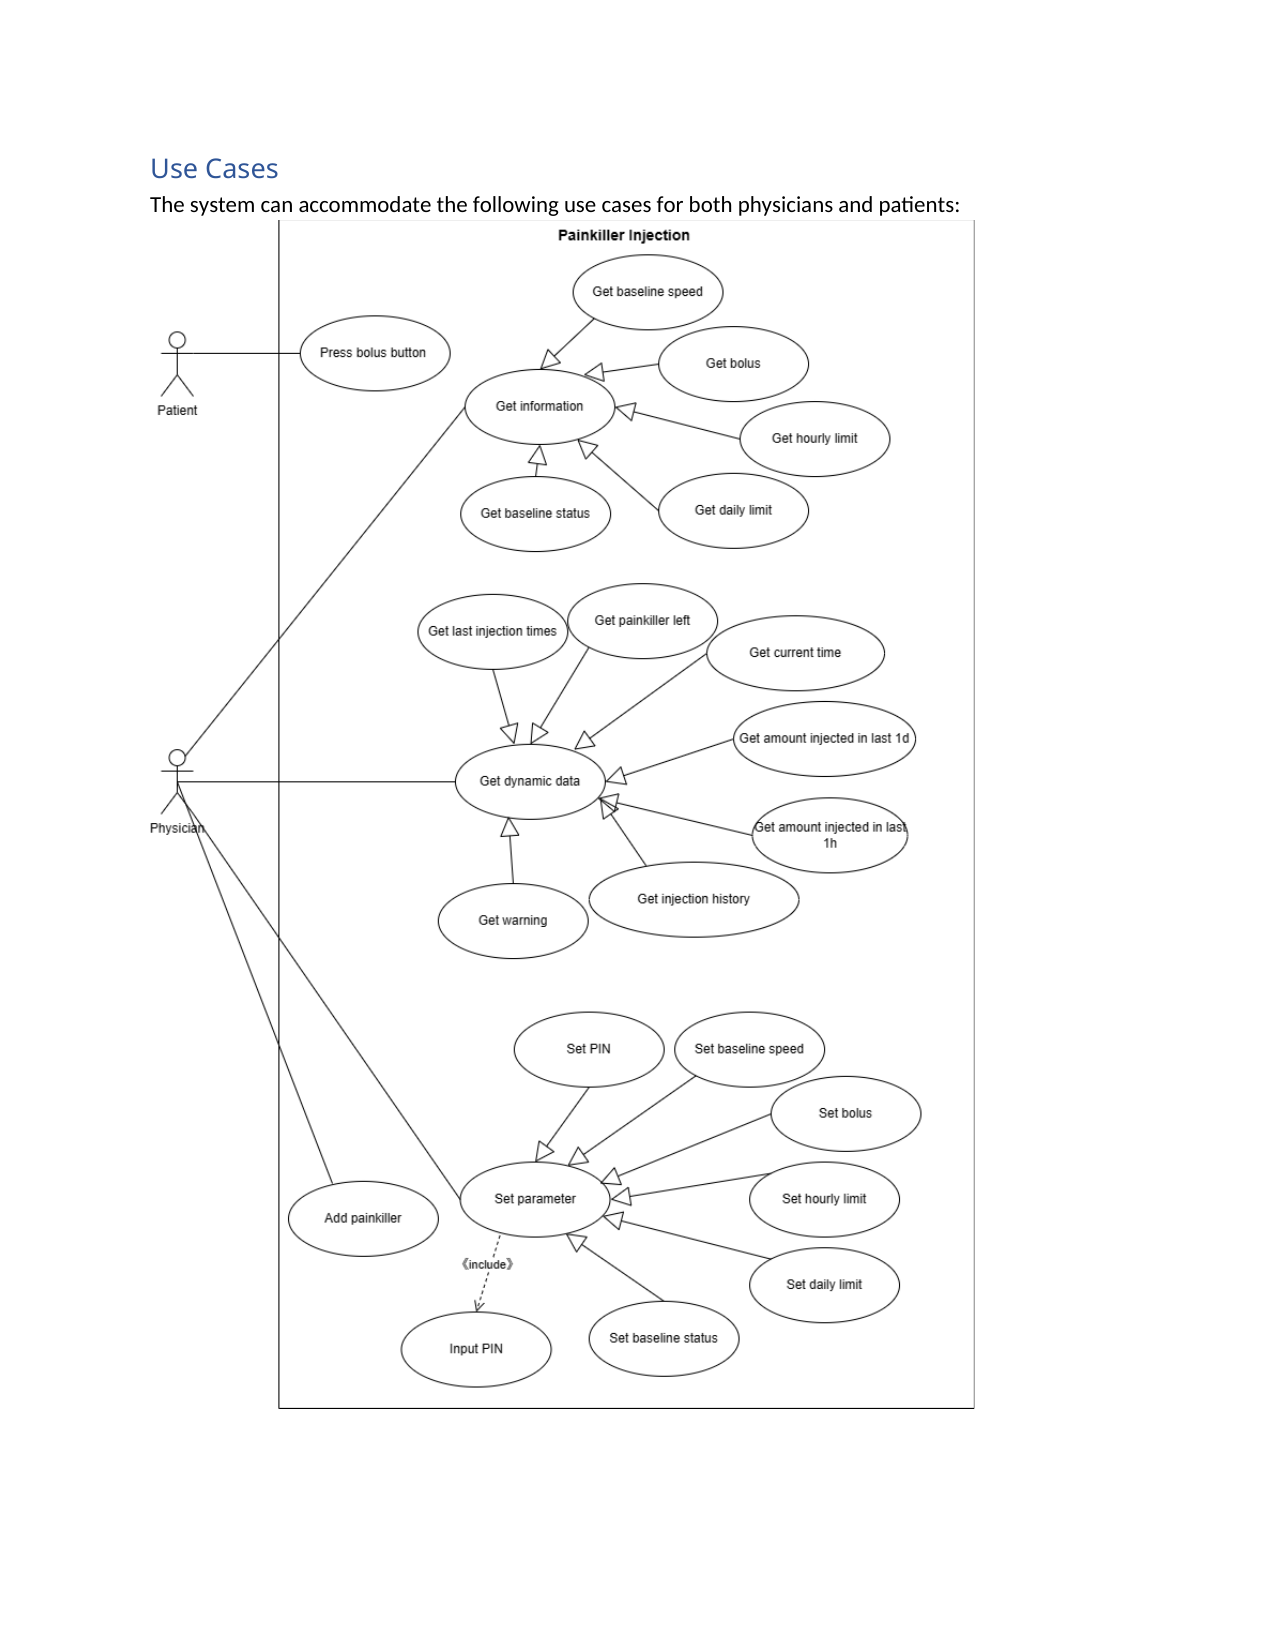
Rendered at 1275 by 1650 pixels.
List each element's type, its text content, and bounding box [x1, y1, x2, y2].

subtitle Use Cases [150, 150, 1125, 187]
picture [150, 220, 975, 1409]
